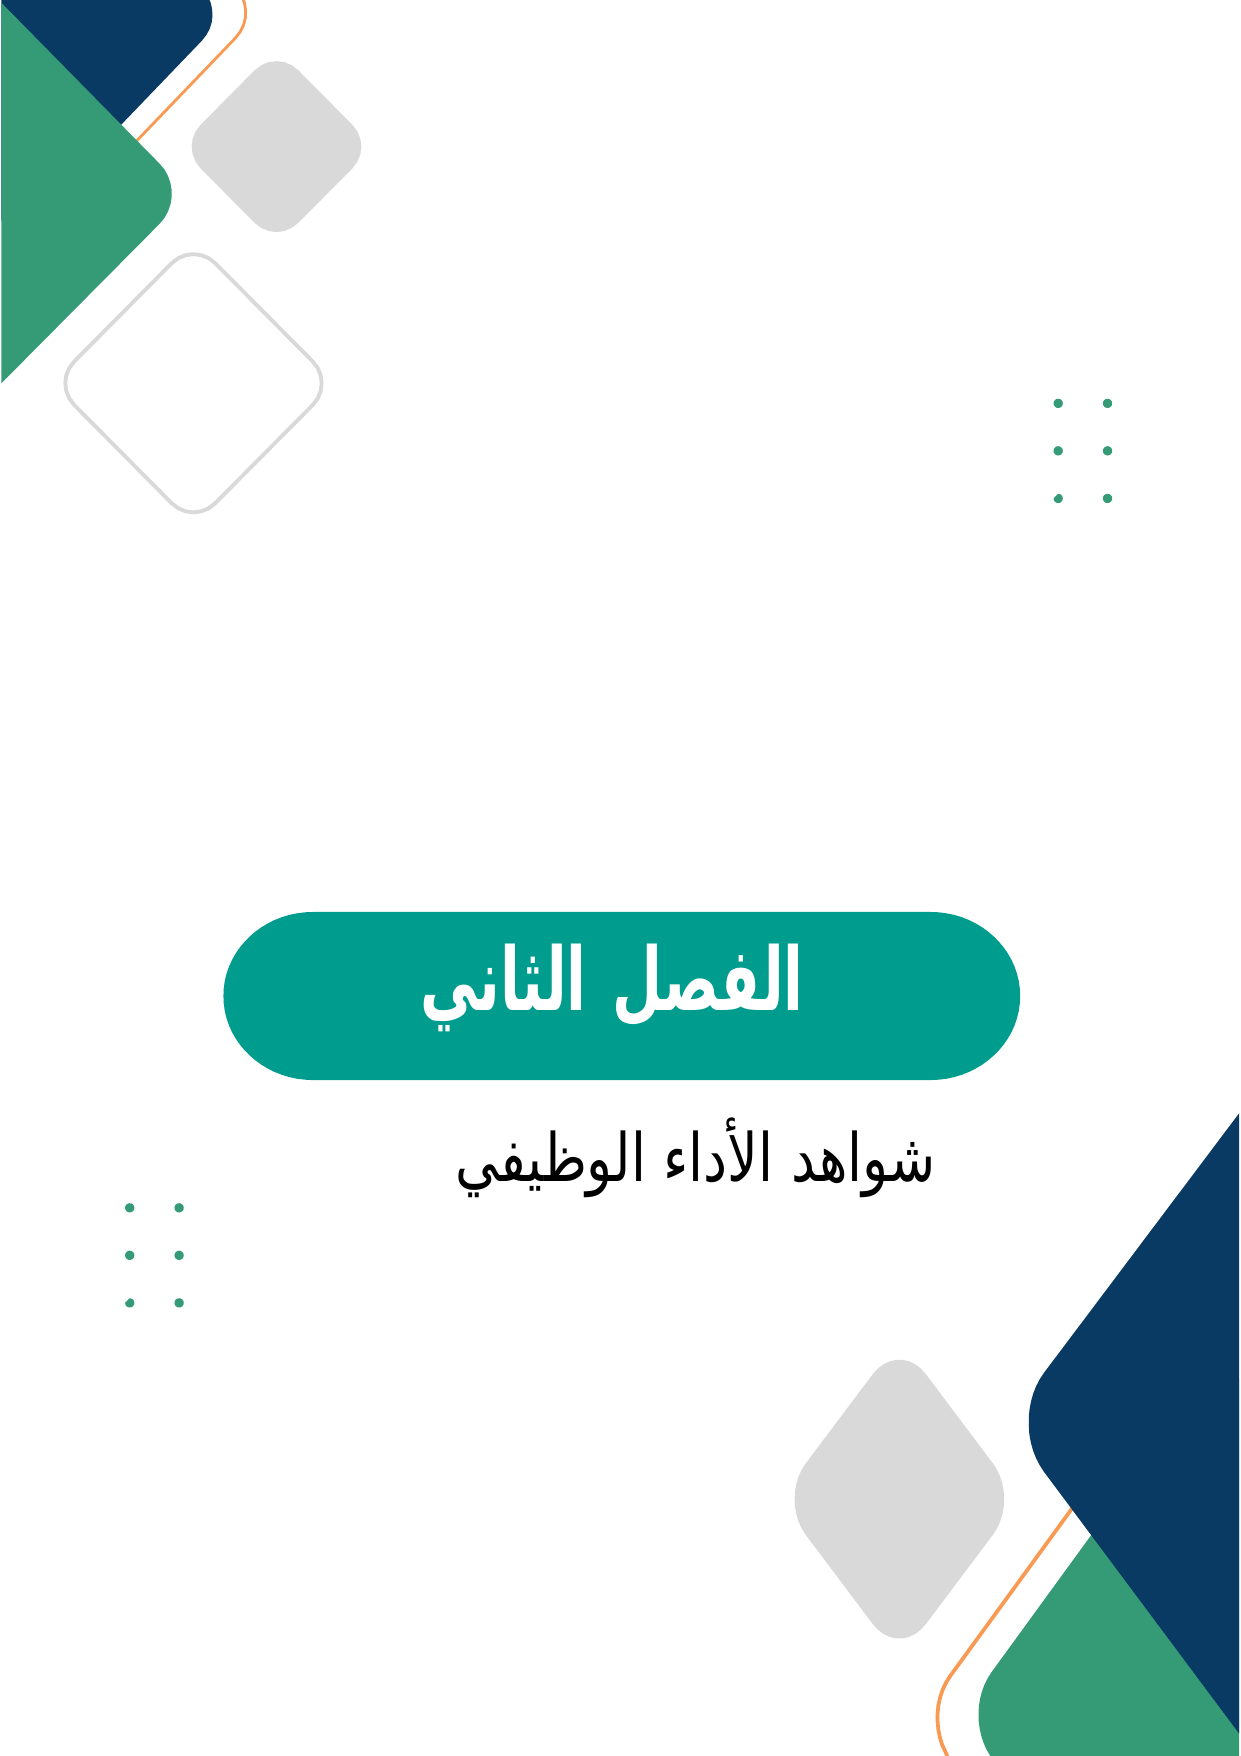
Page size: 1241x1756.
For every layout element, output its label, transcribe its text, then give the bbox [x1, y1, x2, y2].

subtitle شواهد الأداء الوظيفي [177, 1120, 936, 1198]
